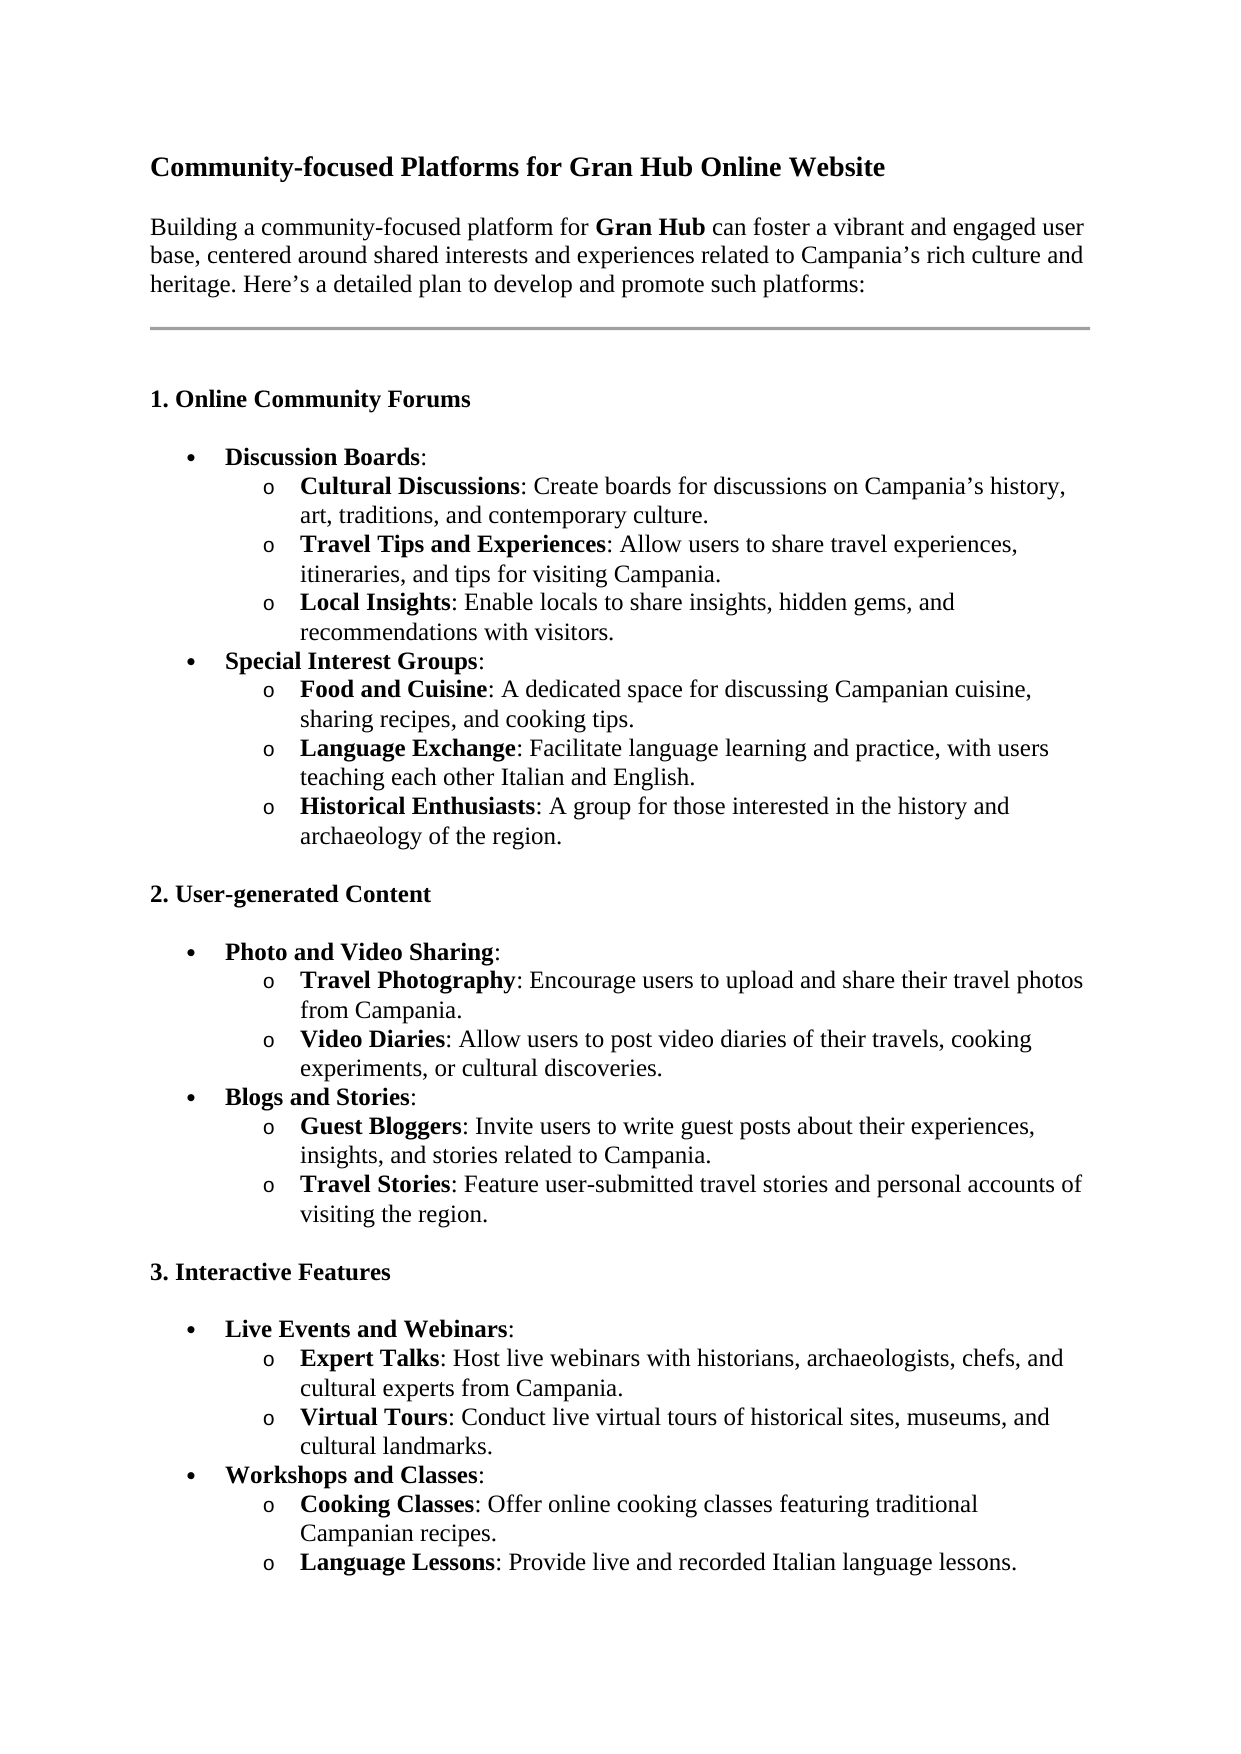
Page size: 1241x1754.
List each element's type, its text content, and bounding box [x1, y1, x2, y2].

list Discussion Boards: [187, 442, 1090, 471]
list Live Events and Webinars: [187, 1314, 1090, 1343]
list Local Insights: Enable locals to share insights, hidden gems, and recommendations with visitors. [262, 587, 1090, 646]
list Travel Tips and Experiences: Allow users to share travel experiences, itineraries, and tips for visiting Campania. [262, 529, 1090, 587]
list Expert Talks: Host live webinars with historians, archaeologists, chefs, and cultural experts from Campania. [262, 1343, 1090, 1402]
list Virtual Tours: Conduct live virtual tours of historical sites, museums, and cultural landmarks. [262, 1402, 1090, 1460]
list Food and Cuisine: A dedicated space for discussing Campanian cuisine, sharing recipes, and cooking tips. [262, 674, 1090, 733]
text Building a community-focused platform for Gran Hub can foster a vibrant and engaged user base, centered around shared interests and experiences related to Campania’s rich culture and heritage. Here’s a detailed plan to develop and promote such platforms: [150, 212, 1090, 298]
list Cultural Discussions: Create boards for discussions on Campania’s history, art, traditions, and contemporary culture. [262, 471, 1090, 529]
list Workshops and Classes: [187, 1460, 1090, 1489]
list Historical Enthusiasts: A group for those interested in the history and archaeology of the region. [262, 791, 1090, 849]
list Photo and Video Sharing: [187, 937, 1090, 965]
list Video Diaries: Allow users to post video diaries of their travels, cooking experiments, or cultural discoveries. [262, 1024, 1090, 1082]
text 1. Online Community Forums [150, 384, 1090, 413]
text Community-focused Platforms for Gran Hub Online Website [150, 150, 1090, 182]
list Travel Photography: Encourage users to upload and share their travel photos from Campania. [262, 965, 1090, 1024]
list Special Interest Groups: [187, 646, 1090, 674]
list Cooking Classes: Offer online cooking classes featuring traditional Campanian recipes. [262, 1489, 1090, 1547]
text 3. Interactive Features [150, 1257, 1090, 1285]
text 2. User-generated Content [150, 879, 1090, 907]
list Guest Bloggers: Invite users to write guest posts about their experiences, insights, and stories related to Campania. [262, 1111, 1090, 1169]
list Travel Stories: Feature user-submitted travel stories and personal accounts of visiting the region. [262, 1169, 1090, 1227]
list Blogs and Stories: [187, 1082, 1090, 1111]
list Language Lessons: Provide live and recorded Italian language lessons. [262, 1547, 1090, 1577]
list Language Exchange: Facilitate language learning and practice, with users teaching each other Italian and English. [262, 733, 1090, 791]
